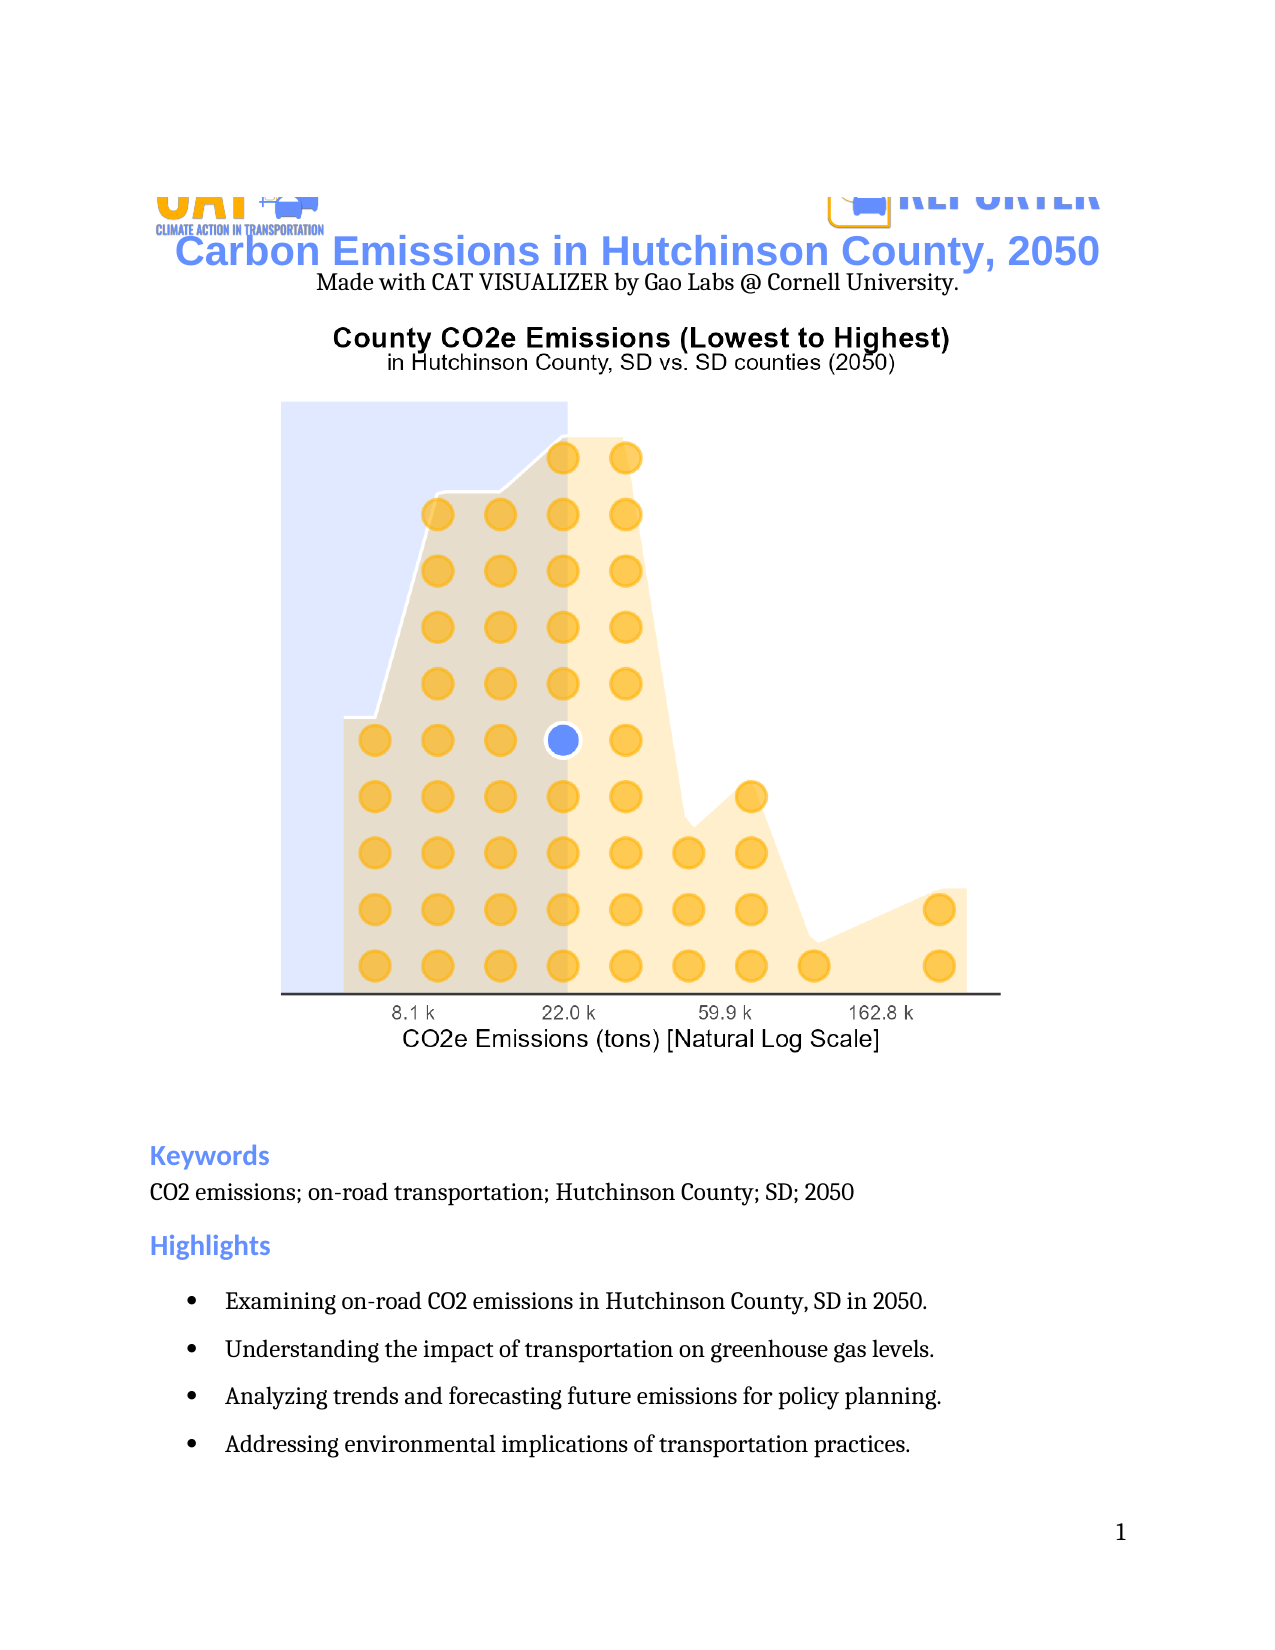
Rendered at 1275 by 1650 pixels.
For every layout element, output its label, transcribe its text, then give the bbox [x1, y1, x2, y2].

subtitle Keywords [150, 1137, 1125, 1172]
text Addressing environmental implications of transportation practices. [187, 1429, 1125, 1458]
text CO2 emissions; on-road transportation; Hutchinson County; SD; 2050 [150, 1178, 1125, 1207]
picture [262, 314, 1013, 1065]
subtitle Highlights [150, 1227, 1125, 1263]
picture [150, 197, 331, 241]
text Understanding the impact of transportation on greenhouse gas levels. [187, 1334, 1125, 1363]
text Analyzing trends and forecasting future emissions for policy planning. [187, 1382, 1125, 1411]
picture [816, 197, 1117, 241]
text Carbon Emissions in Hutchinson County, 2050 Made with CAT VISUALIZER by Gao Labs @ Cornell University. [150, 246, 1125, 296]
text Examining on-road CO2 emissions in Hutchinson County, SD in 2050. [187, 1287, 1125, 1316]
